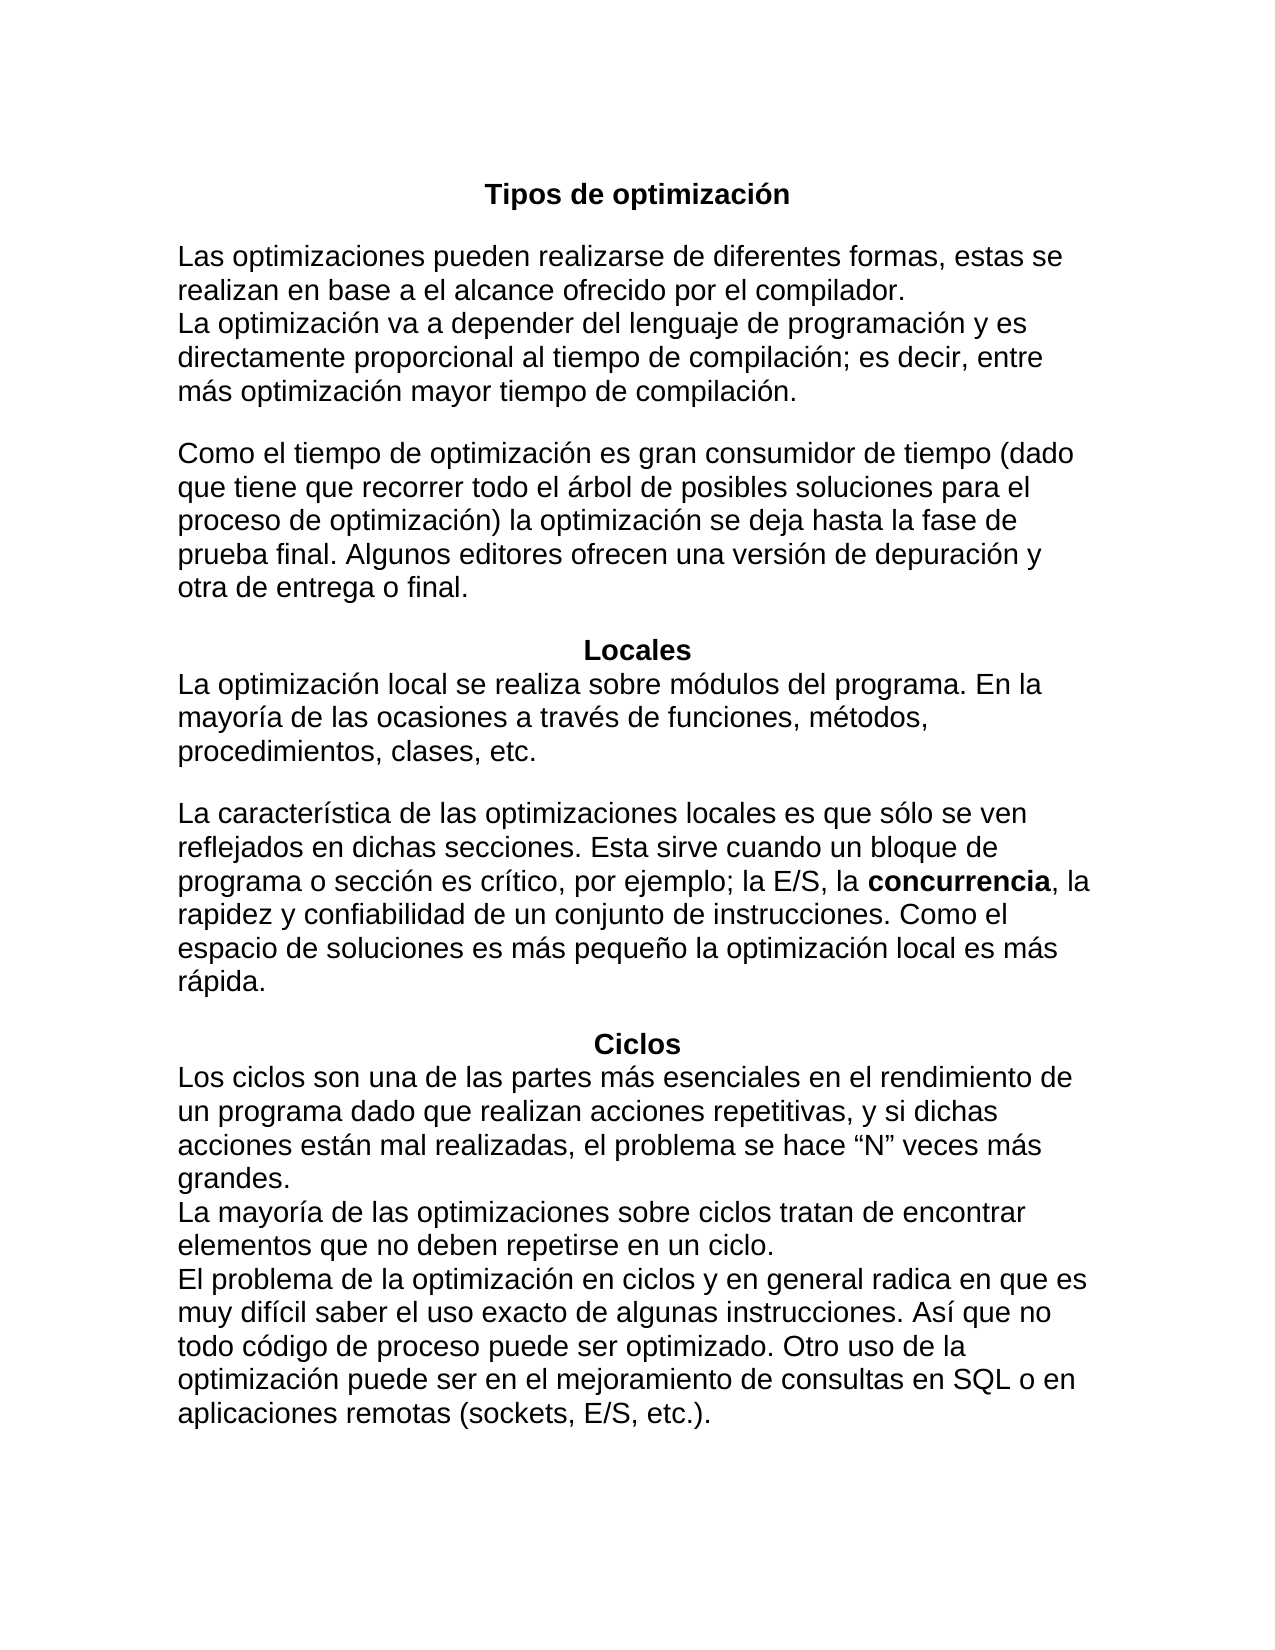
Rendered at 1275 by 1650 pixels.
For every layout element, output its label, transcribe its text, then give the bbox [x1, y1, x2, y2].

text Locales [177, 633, 1098, 667]
text La optimización local se realiza sobre módulos del programa. En la mayoría de las ocasiones a través de funciones, métodos, procedimientos, clases, etc. [177, 667, 1098, 767]
text Tipos de optimización [177, 177, 1098, 210]
text Como el tiempo de optimización es gran consumidor de tiempo (dado que tiene que recorrer todo el árbol de posibles soluciones para el proceso de optimización) la optimización se deja hasta la fase de prueba final. Algunos editores ofrecen una versión de depuración y otra de entrega o final. [177, 436, 1098, 604]
text Las optimizaciones pueden realizarse de diferentes formas, estas se realizan en base a el alcance ofrecido por el compilador. La optimización va a depender del lenguaje de programación y es directamente proporcional al tiempo de compilación; es decir, entre más optimización mayor tiempo de compilación. [177, 239, 1098, 407]
text Los ciclos son una de las partes más esenciales en el rendimiento de un programa dado que realizan acciones repetitivas, y si dichas acciones están mal realizadas, el problema se hace “N” veces más grandes. [177, 1061, 1098, 1195]
text Ciclos [177, 1027, 1098, 1061]
text El problema de la optimización en ciclos y en general radica en que es muy difícil saber el uso exacto de algunas instrucciones. Así que no todo código de proceso puede ser optimizado. Otro uso de la optimización puede ser en el mejoramiento de consultas en SQL o en aplicaciones remotas (sockets, E/S, etc.). [177, 1262, 1098, 1429]
text La característica de las optimizaciones locales es que sólo se ven reflejados en dichas secciones. Esta sirve cuando un bloque de programa o sección es crítico, por ejemplo; la E/S, la concurrencia, la rapidez y confiabilidad de un conjunto de instrucciones. Como el espacio de soluciones es más pequeño la optimización local es más rápida. [177, 797, 1098, 998]
text La mayoría de las optimizaciones sobre ciclos tratan de encontrar elementos que no deben repetirse en un ciclo. [177, 1195, 1098, 1262]
